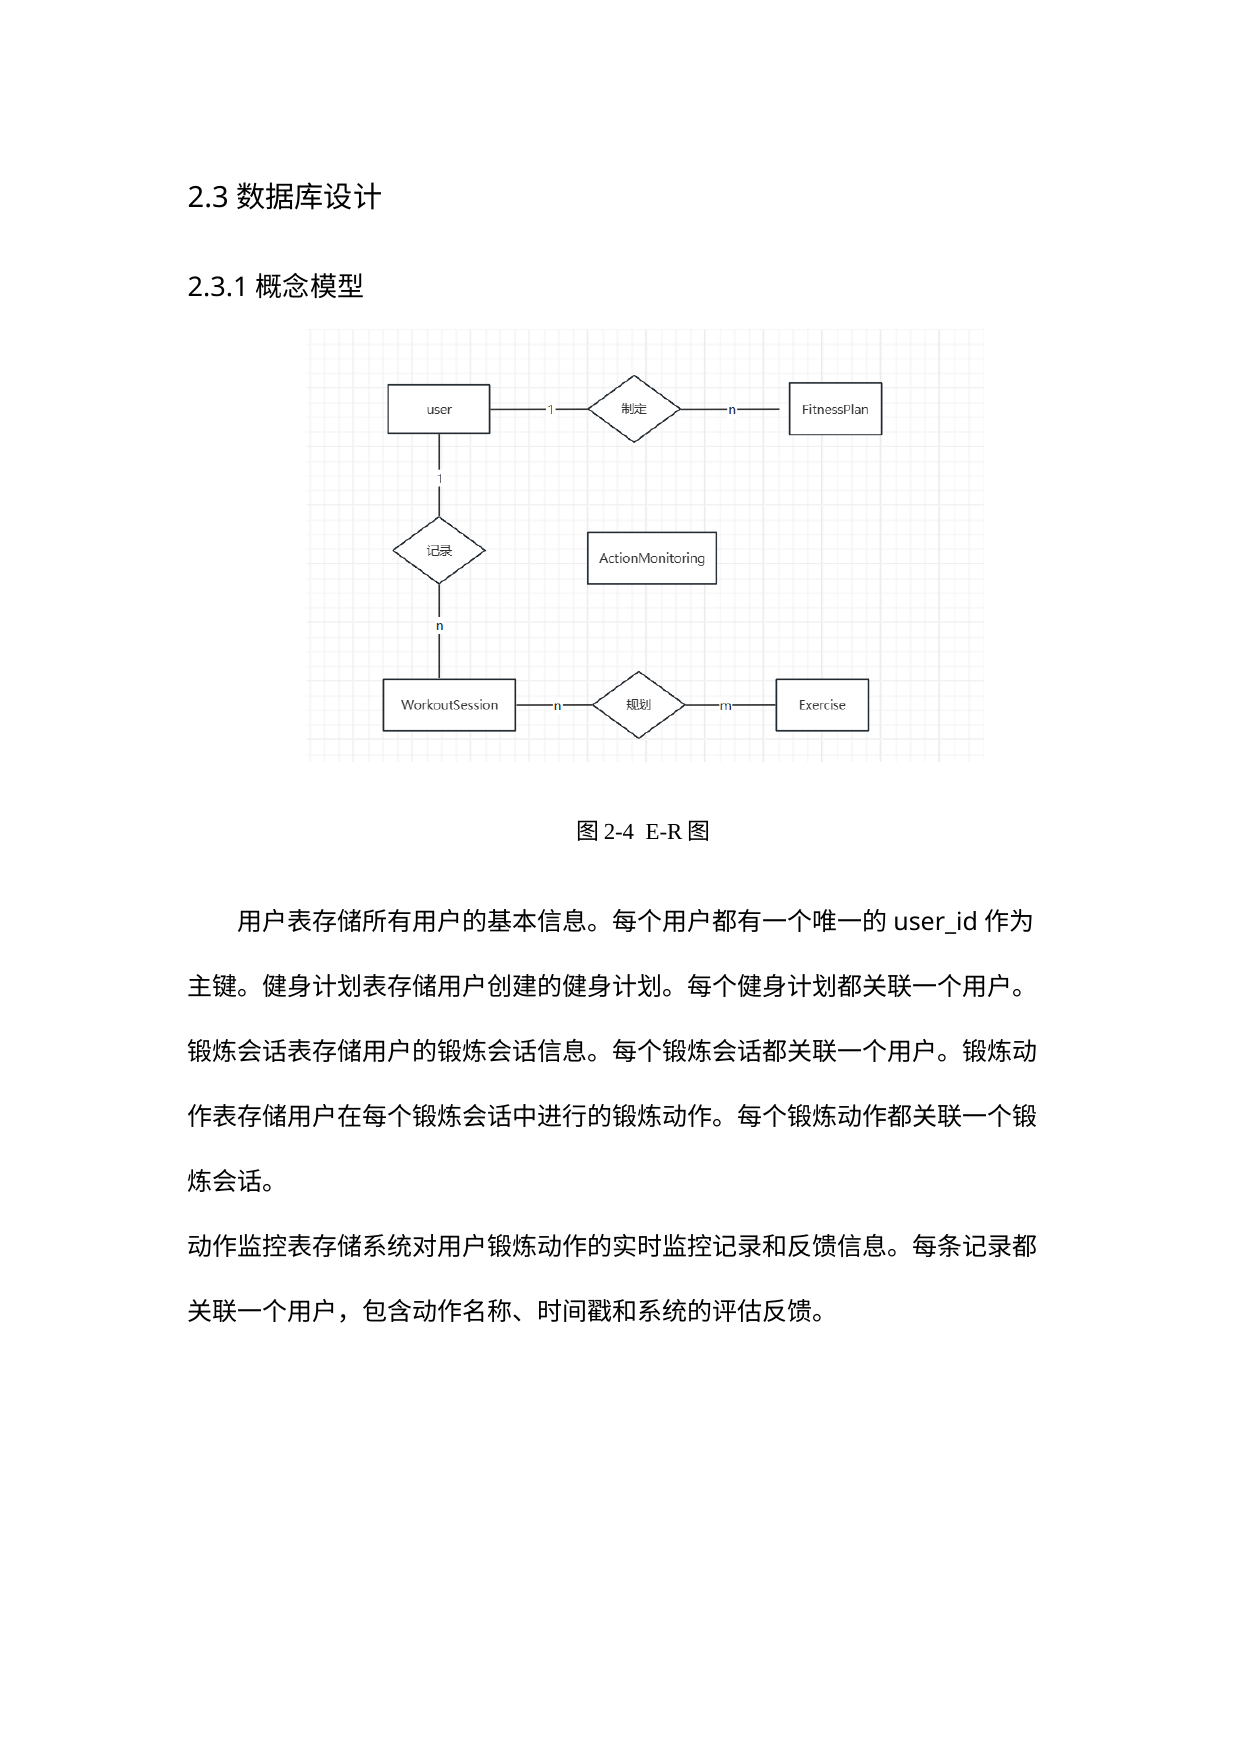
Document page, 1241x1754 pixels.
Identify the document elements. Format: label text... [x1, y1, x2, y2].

picture [306, 329, 984, 762]
text 用户表存储所有用户的基本信息。每个用户都有一个唯一的 user_id 作为主键。健身计划表存储用户创建的健身计划。每个健身计划都关联一个用户。 [187, 887, 1053, 1017]
subtitle 2.3.1 概念模型 [187, 252, 1053, 317]
text 图2-4 E-R图 [187, 797, 1053, 862]
text 动作监控表存储系统对用户锻炼动作的实时监控记录和反馈信息。每条记录都关联一个用户，包含动作名称、时间戳和系统的评估反馈。 [187, 1212, 1053, 1342]
subtitle 2.3 数据库设计 [187, 162, 1053, 227]
text 锻炼会话表存储用户的锻炼会话信息。每个锻炼会话都关联一个用户。锻炼动作表存储用户在每个锻炼会话中进行的锻炼动作。每个锻炼动作都关联一个锻炼会话。 [187, 1017, 1053, 1212]
